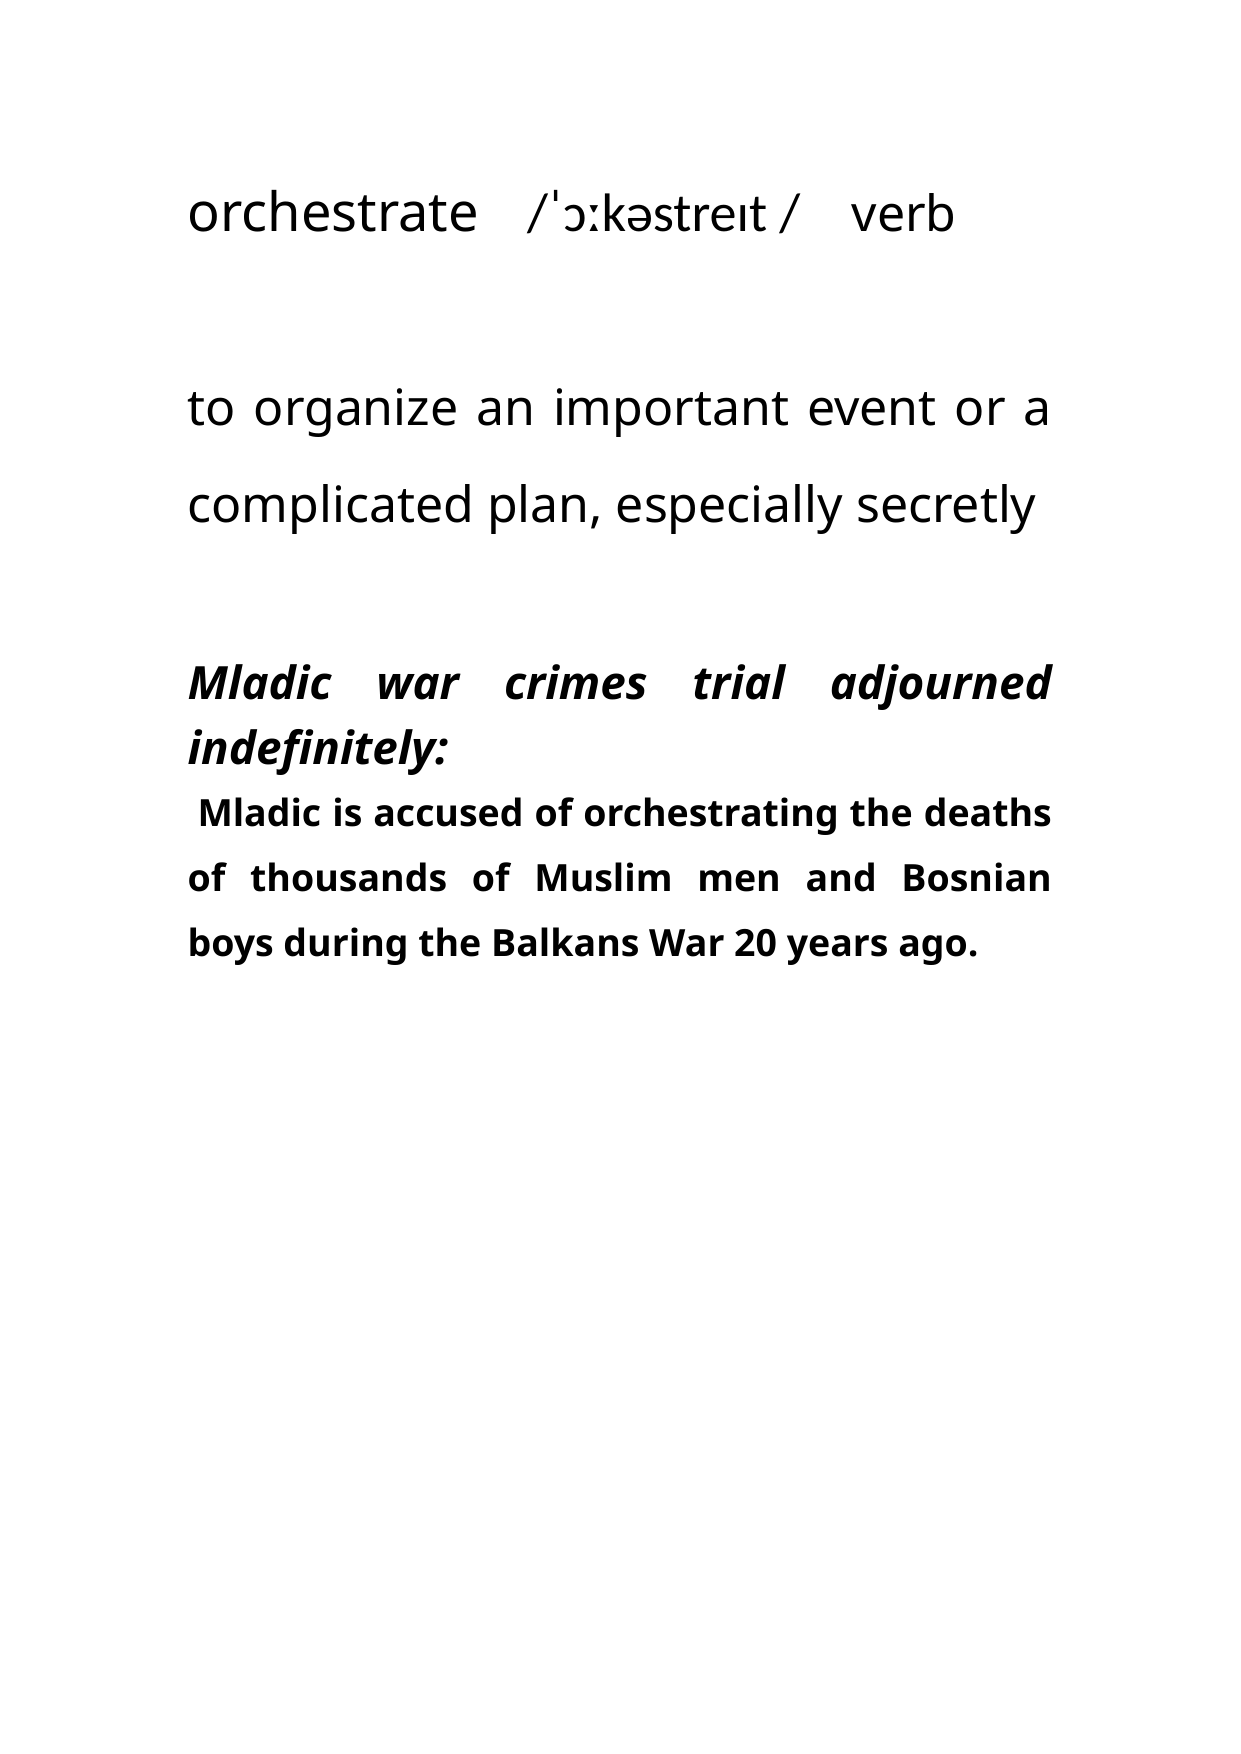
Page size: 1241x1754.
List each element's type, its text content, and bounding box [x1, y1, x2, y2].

text Mladic is accused of orchestrating the deaths of thousands of Muslim men and Bosnian boys during the Balkans War 20 years ago. [187, 779, 1053, 974]
text orchestrate /ˈɔːkəstreɪt / verb [187, 162, 1053, 259]
text to organize an important event or a complicated plan, especially secretly [187, 357, 1053, 552]
text Mladic war crimes trial adjourned indefinitely: [187, 649, 1053, 779]
